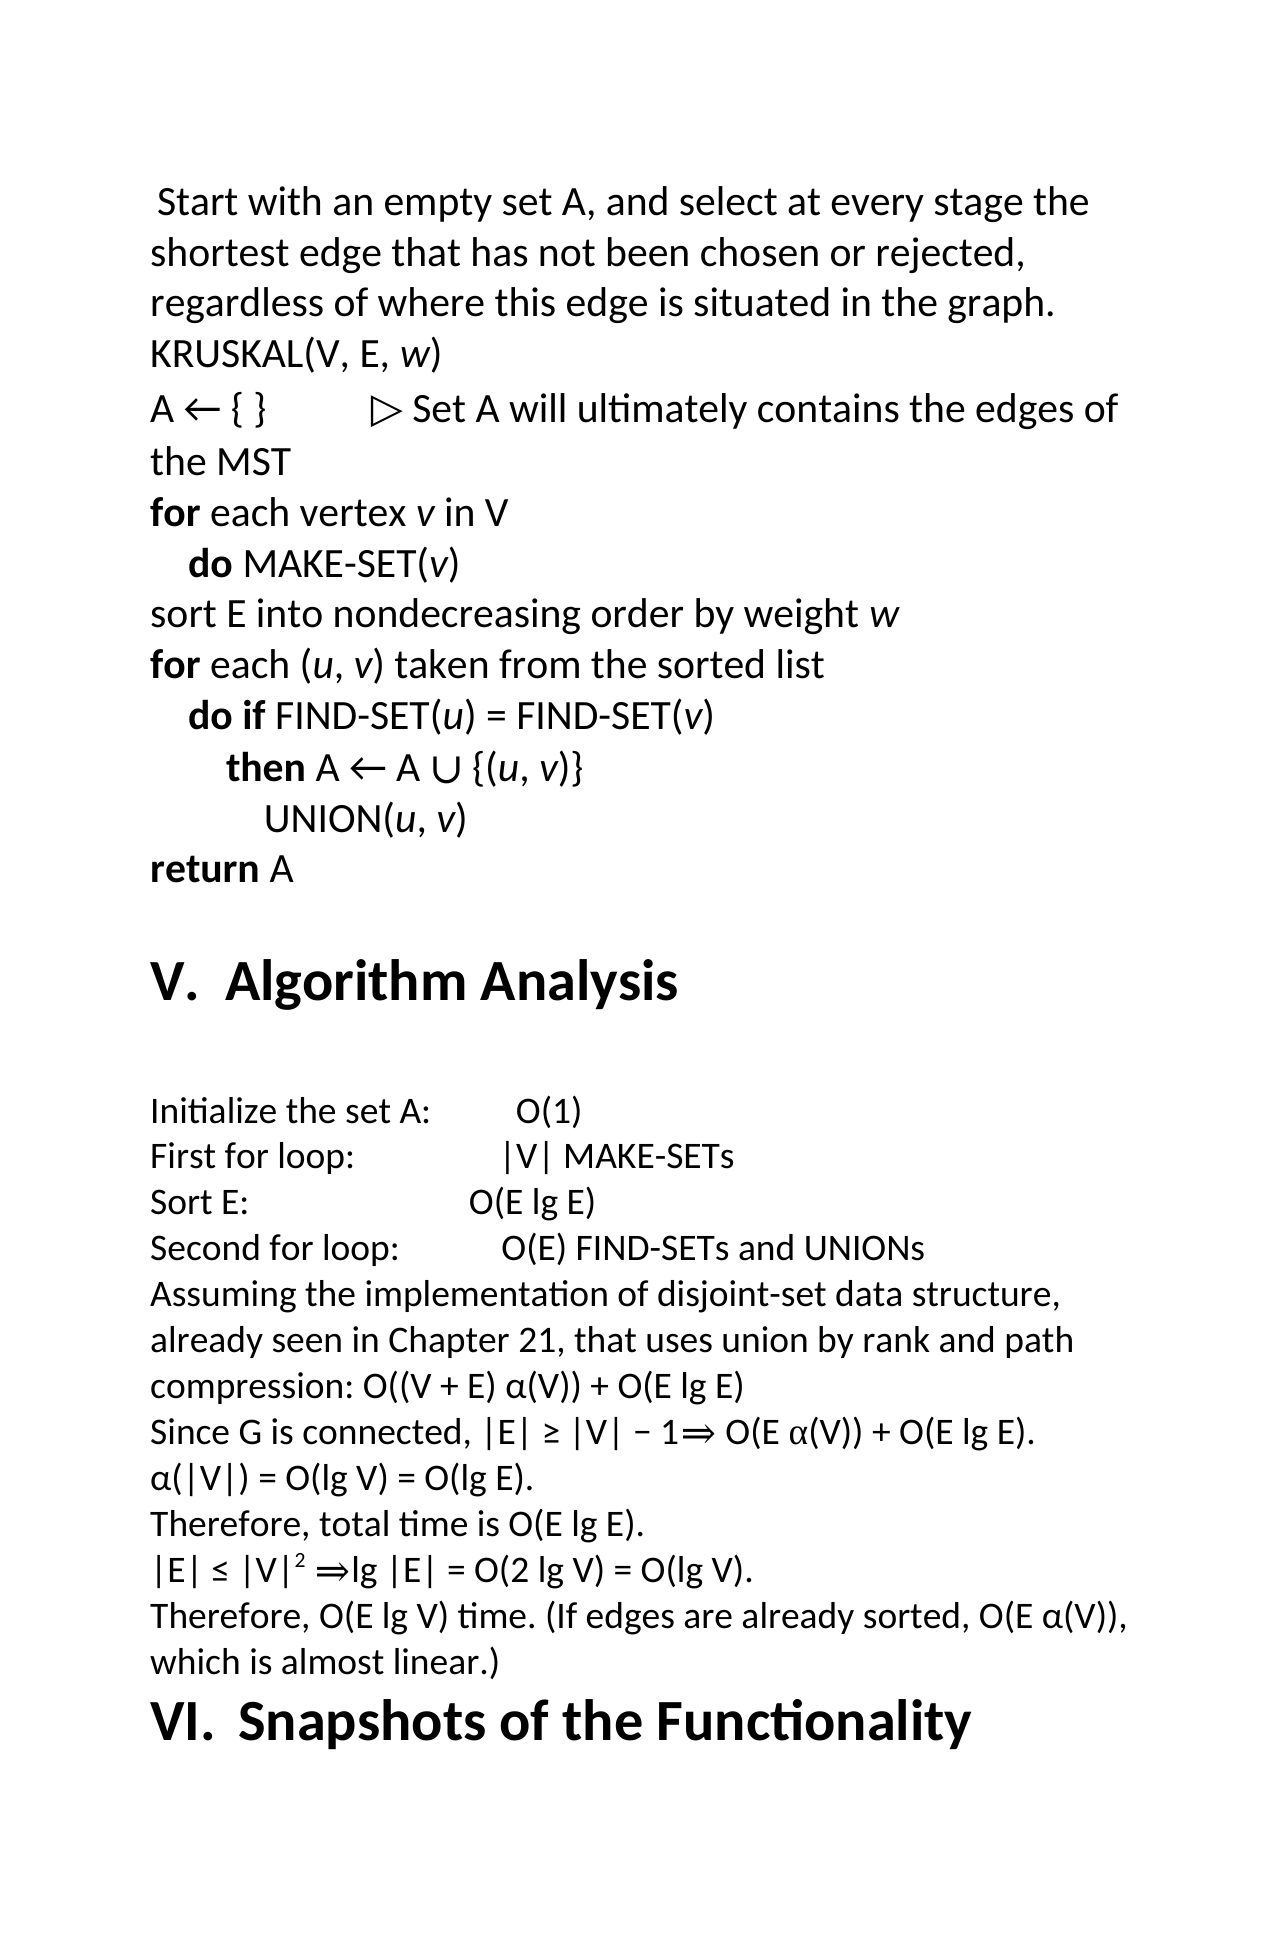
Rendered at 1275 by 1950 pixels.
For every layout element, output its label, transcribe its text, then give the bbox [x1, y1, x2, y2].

text α(|V|) = O(lg V) = O(lg E). [150, 1454, 1174, 1500]
text Sort E: O(E lg E) [150, 1178, 1174, 1224]
text Therefore, total time is O(E lg E). [150, 1500, 1174, 1546]
text Since G is connected, |E| ≥ |V| − 1⇒ O(E α(V)) + O(E lg E). [150, 1407, 1174, 1454]
text A ← { } ▷ Set A will ultimately contains the edges of the MST for each vertex v in V do MAKE-SET(v) sort E into nondecreasing order by weight w for each (u, v) taken from the sorted list do if FIND-SET(u) = FIND-SET(v) then A ← A ∪ {(u, v)} UNION(u, v) return A [150, 378, 1174, 893]
text KRUSKAL(V, E, w) [112, 327, 1174, 378]
list Snapshots of the Functionality [150, 1684, 1174, 1755]
text Therefore, O(E lg V) time. (If edges are already sorted, O(E α(V)), which is almost linear.) [150, 1592, 1174, 1684]
text Second for loop: O(E) FIND-SETs and UNIONs [150, 1224, 1174, 1270]
text Assuming the implementation of disjoint-set data structure, already seen in Chapter 21, that uses union by rank and path compression: O((V + E) α(V)) + O(E lg E) [150, 1270, 1174, 1407]
text |E| ≤ |V|2 ⇒lg |E| = O(2 lg V) = O(lg V). [150, 1546, 1174, 1592]
text First for loop: |V| MAKE-SETs [150, 1132, 1174, 1178]
list Algorithm Analysis [150, 944, 1174, 1015]
text Start with an empty set A, and select at every stage the shortest edge that has not been chosen or rejected, regardless of where this edge is situated in the graph. [150, 175, 1174, 327]
text Initialize the set A: O(1) [150, 1087, 1174, 1132]
